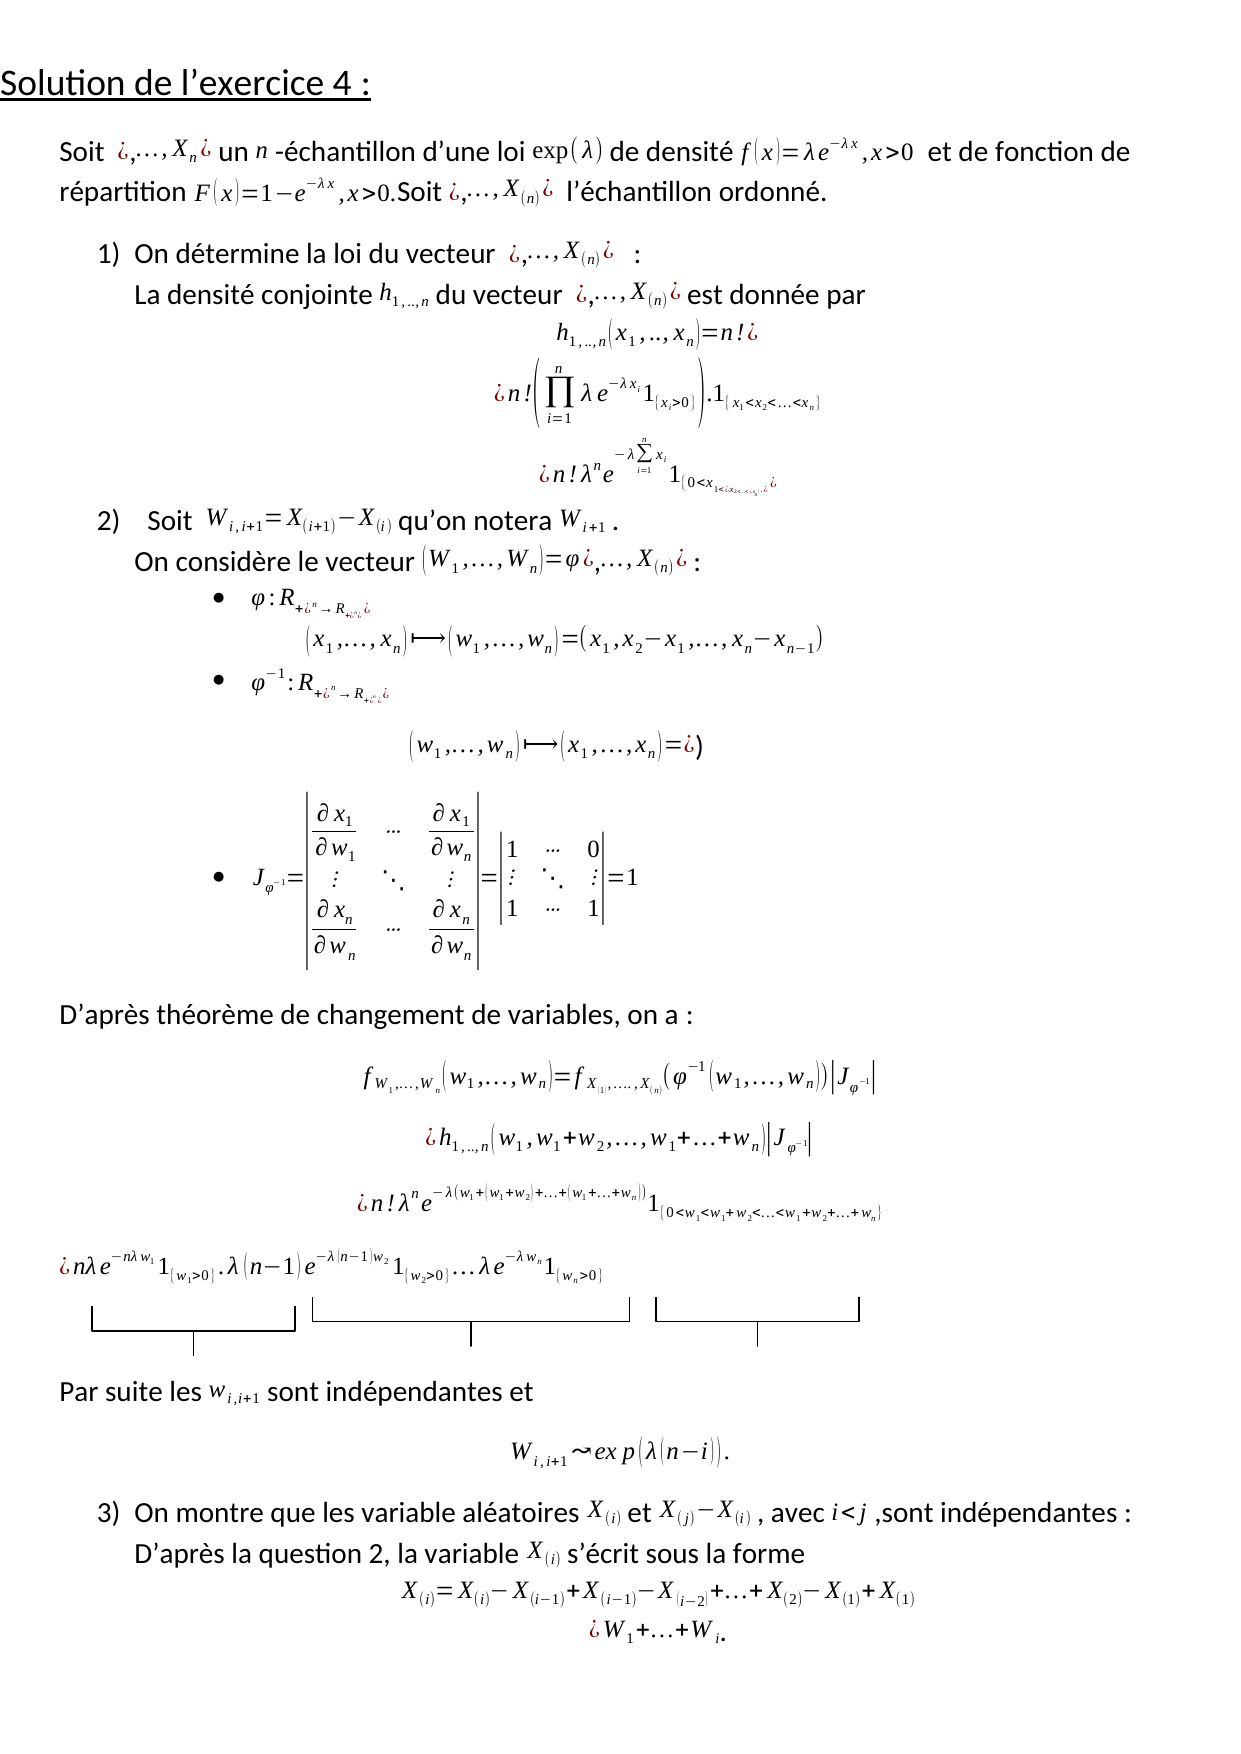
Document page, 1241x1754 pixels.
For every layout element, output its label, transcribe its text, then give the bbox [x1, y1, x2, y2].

list On considère le vecteur , : [134, 543, 1181, 578]
text D’après théorème de changement de variables, on a : [59, 996, 1181, 1031]
list On montre que les variable aléatoires et , avec ,sont indépendantes : [97, 1494, 1181, 1530]
list D’après la question 2, la variable s’écrit sous la forme [134, 1535, 1181, 1571]
text Solution de l’exercice 4 : [0, 59, 1181, 105]
list La densité conjointe du vecteur , est donnée par [134, 276, 1181, 312]
text Par suite les sont indépendantes et [59, 1373, 1181, 1409]
list . [134, 1613, 1181, 1649]
text ) [59, 728, 1181, 764]
list On détermine la loi du vecteur , : [97, 235, 1181, 271]
list Soit qu’on notera . [97, 502, 1181, 538]
text Soit , un -échantillon d’une loi de densité et de fonction de répartition Soit , l’échantillon ordonné. [59, 133, 1181, 209]
